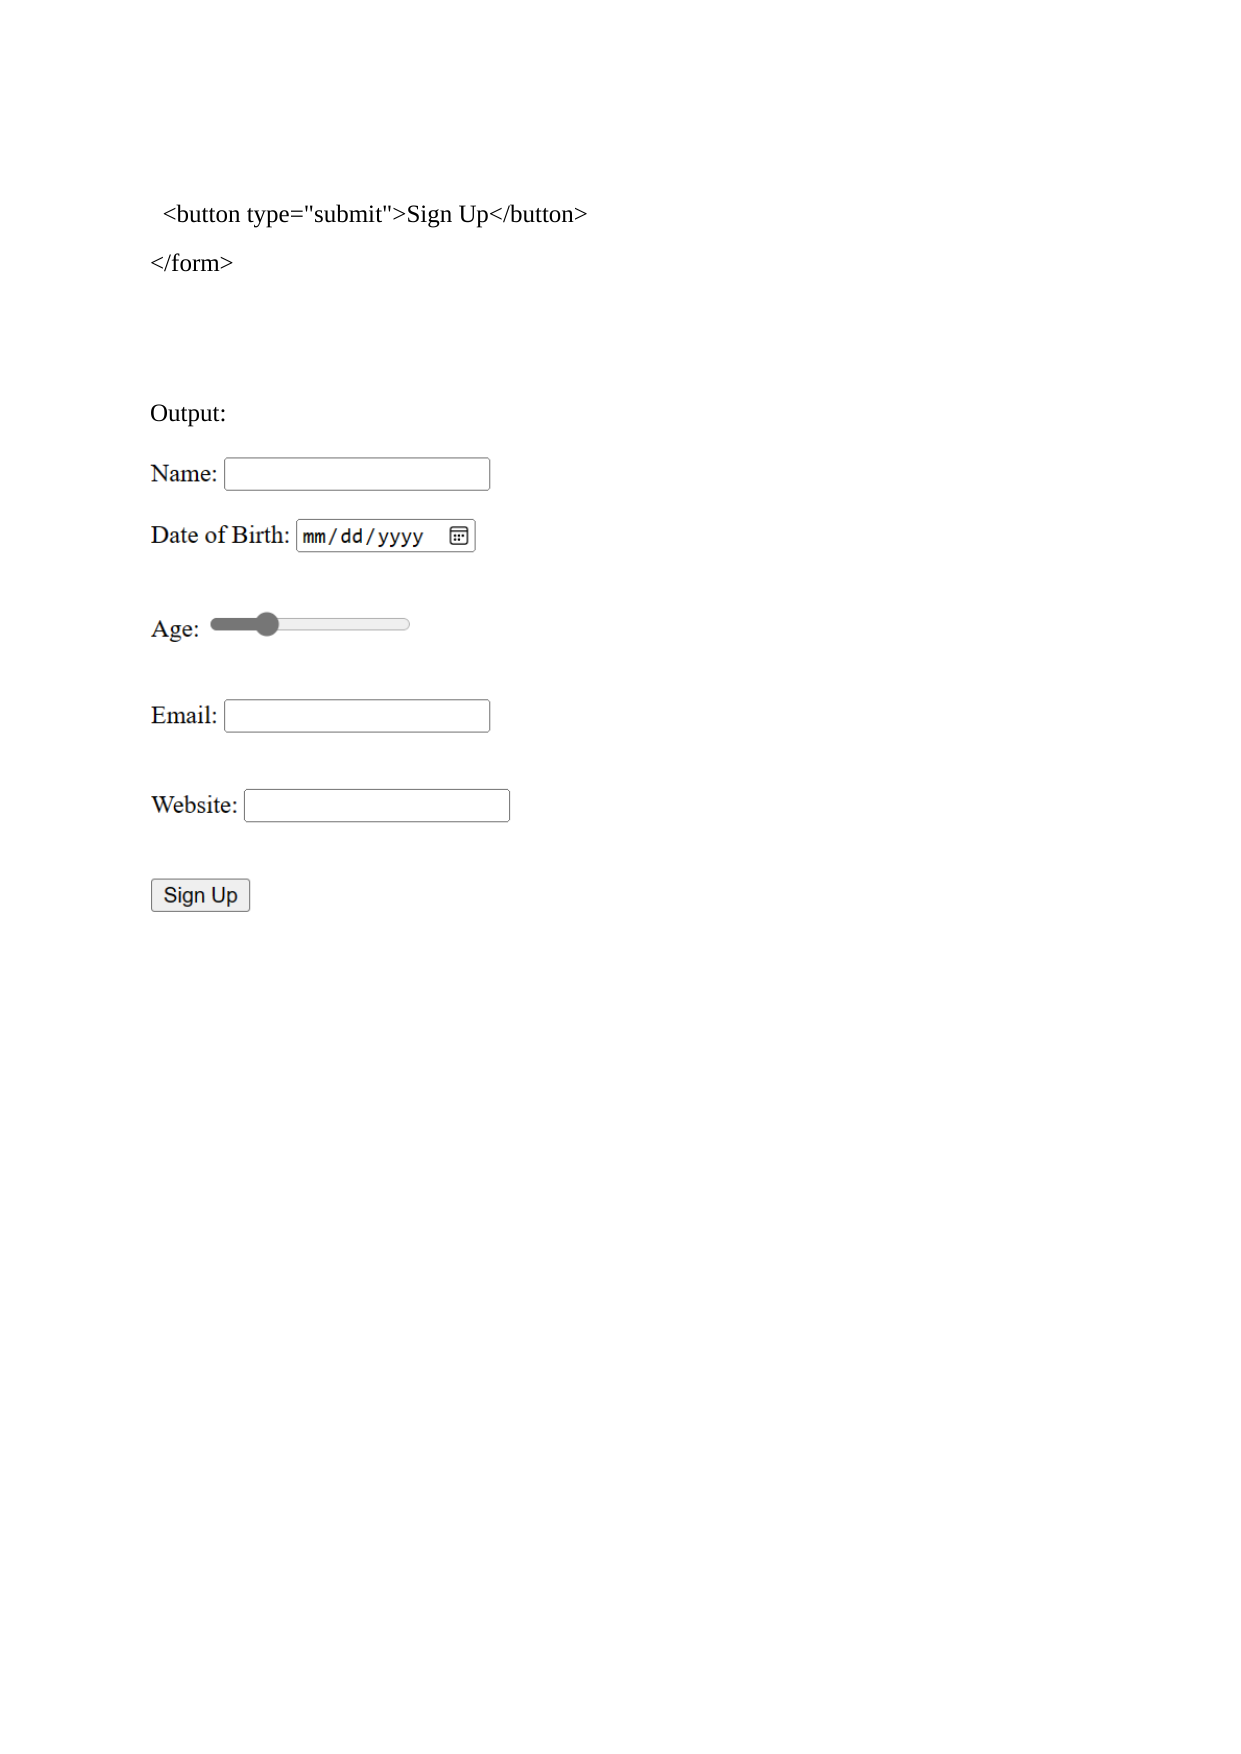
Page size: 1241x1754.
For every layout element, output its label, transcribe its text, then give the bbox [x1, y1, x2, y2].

text </form> [150, 248, 1181, 277]
text Output: [150, 398, 1181, 426]
picture [150, 447, 555, 1110]
text <button type="submit">Sign Up</button> [150, 199, 1181, 228]
